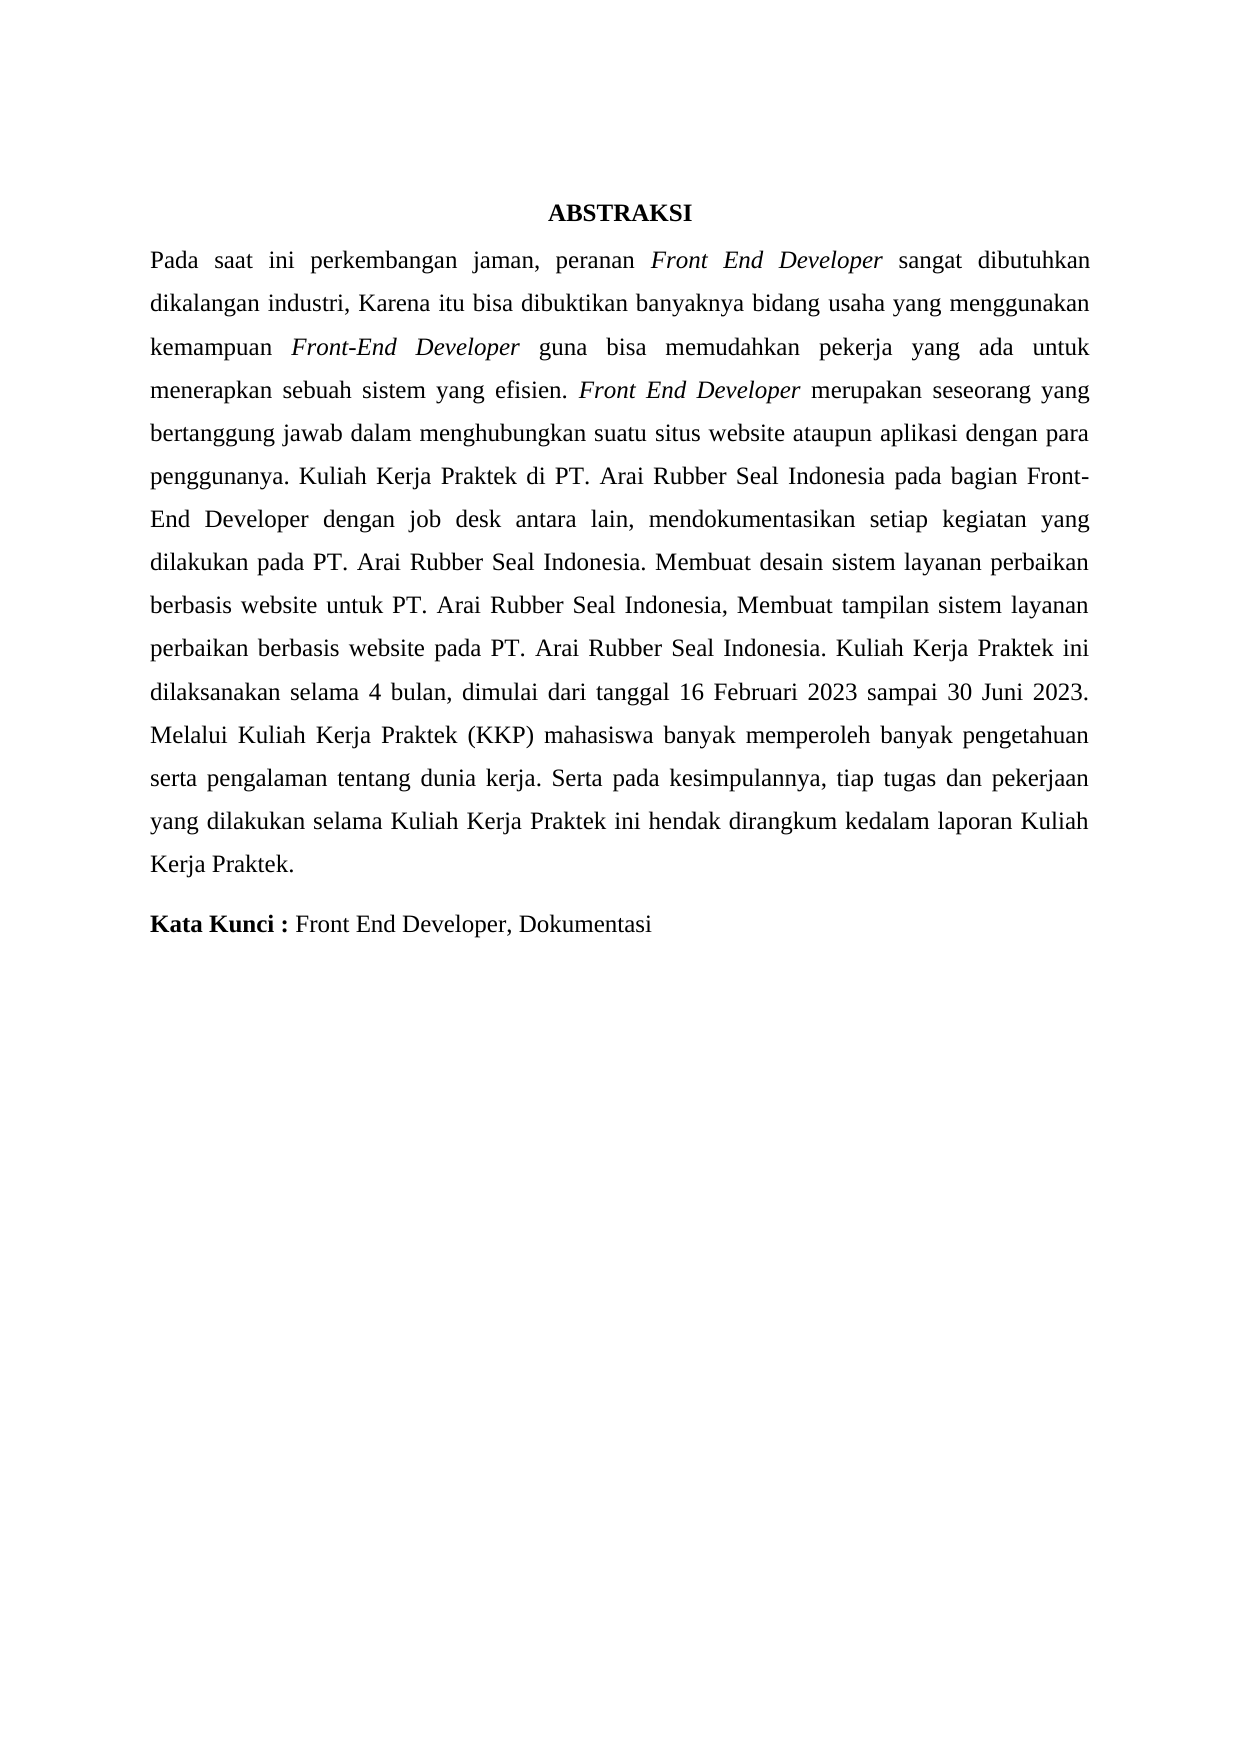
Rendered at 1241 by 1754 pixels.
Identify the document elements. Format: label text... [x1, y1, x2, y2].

text Kata Kunci : Front End Developer, Dokumentasi [150, 909, 1090, 938]
text ABSTRAKSI [150, 198, 1090, 226]
text Pada saat ini perkembangan jaman, peranan Front End Developer sangat dibutuhkan dikalangan industri, Karena itu bisa dibuktikan banyaknya bidang usaha yang menggunakan kemampuan Front-End Developer guna bisa memudahkan pekerja yang ada untuk menerapkan sebuah sistem yang efisien. Front End Developer merupakan seseorang yang bertanggung jawab dalam menghubungkan suatu situs website ataupun aplikasi dengan para penggunanya. Kuliah Kerja Praktek di PT. Arai Rubber Seal Indonesia pada bagian Front-End Developer dengan job desk antara lain, mendokumentasikan setiap kegiatan yang dilakukan pada PT. Arai Rubber Seal Indonesia. Membuat desain sistem layanan perbaikan berbasis website untuk PT. Arai Rubber Seal Indonesia, Membuat tampilan sistem layanan perbaikan berbasis website pada PT. Arai Rubber Seal Indonesia. Kuliah Kerja Praktek ini dilaksanakan selama 4 bulan, dimulai dari tanggal 16 Februari 2023 sampai 30 Juni 2023. Melalui Kuliah Kerja Praktek (KKP) mahasiswa banyak memperoleh banyak pengetahuan serta pengalaman tentang dunia kerja. Serta pada kesimpulannya, tiap tugas dan pekerjaan yang dilakukan selama Kuliah Kerja Praktek ini hendak dirangkum kedalam laporan Kuliah Kerja Praktek. [150, 245, 1090, 878]
